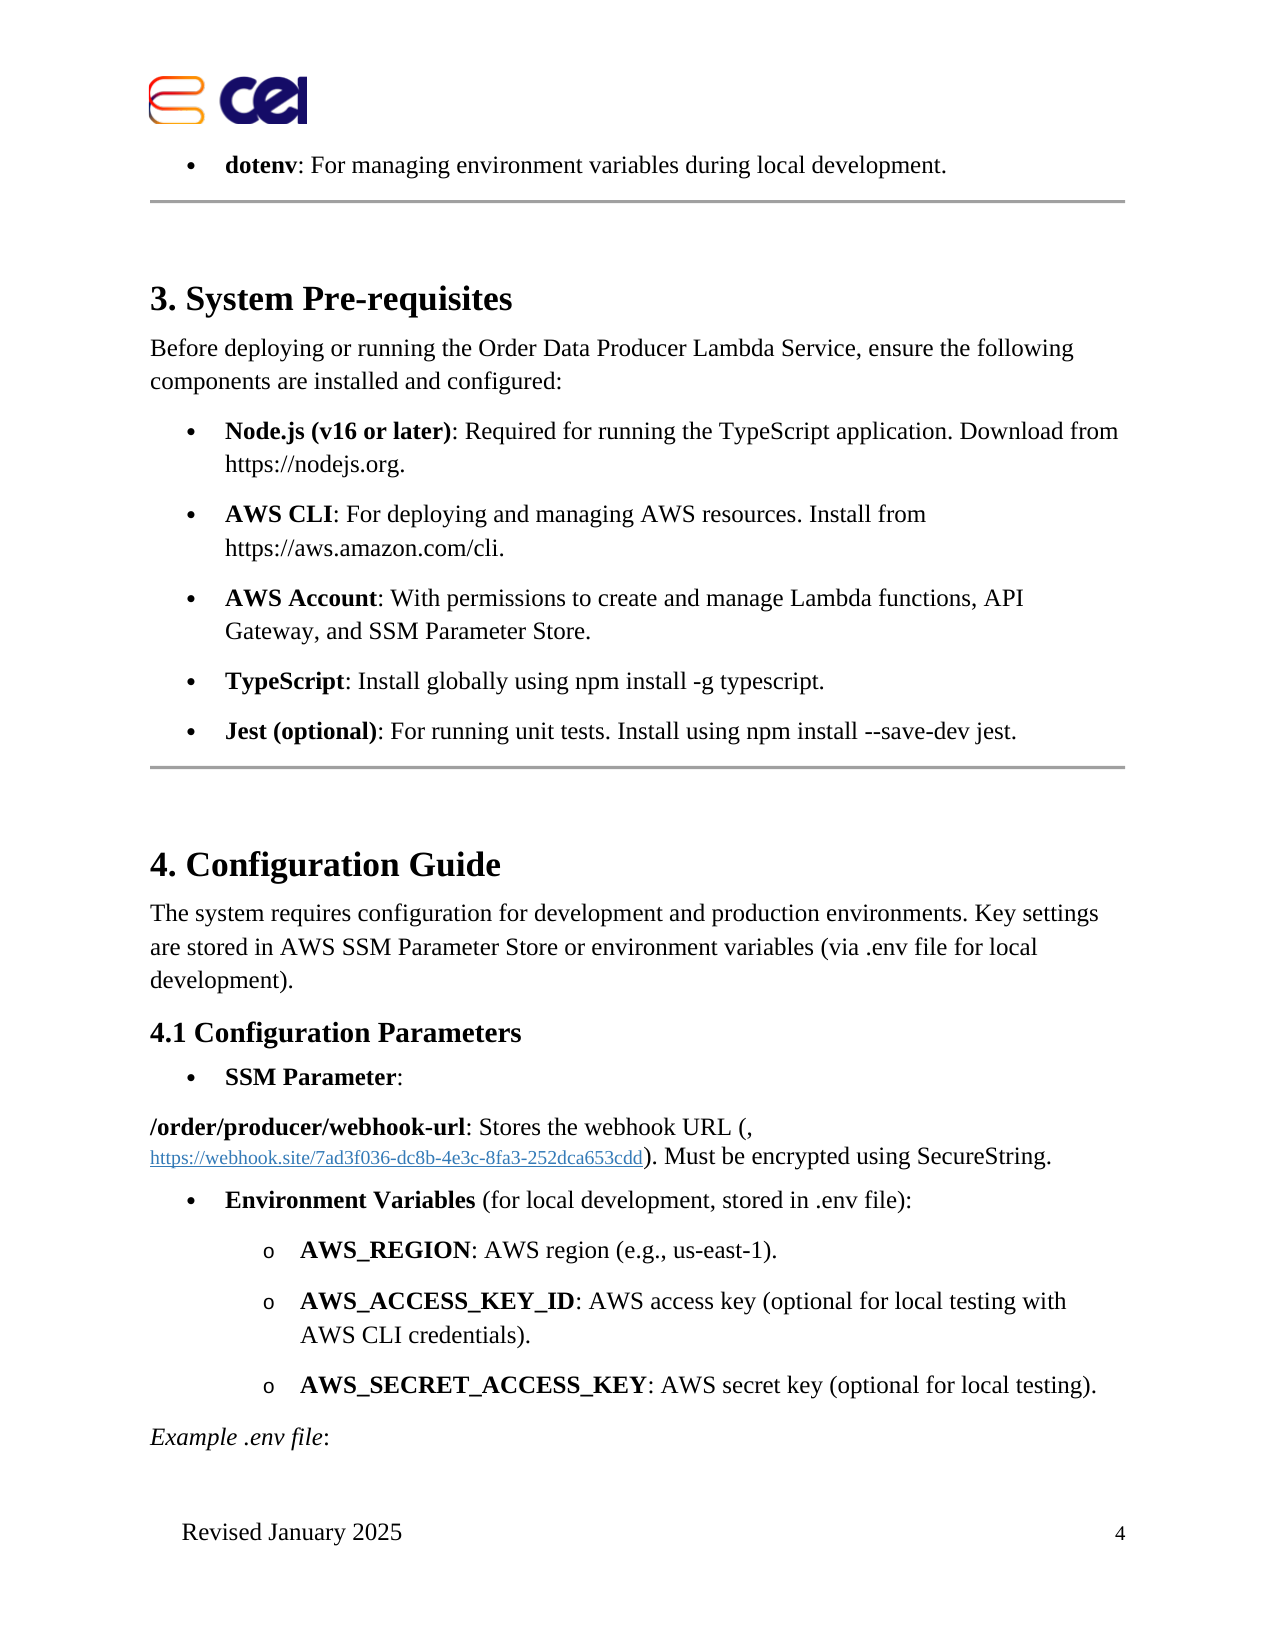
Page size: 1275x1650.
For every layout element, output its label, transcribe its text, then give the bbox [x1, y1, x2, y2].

subtitle 4. Configuration Guide [150, 843, 1125, 884]
list AWS_REGION: AWS region (e.g., us-east-1). [262, 1236, 1125, 1265]
list dotenv: For managing environment variables during local development. [187, 150, 1125, 179]
text Before deploying or running the Order Data Producer Lambda Service, ensure the following components are installed and configured: [150, 333, 1125, 395]
list Node.js (v16 or later): Required for running the TypeScript application. Download from https://nodejs.org. [187, 416, 1125, 478]
list SSM Parameter: [187, 1062, 1125, 1091]
list AWS_SECRET_ACCESS_KEY: AWS secret key (optional for local testing). [262, 1371, 1125, 1400]
text The system requires configuration for development and production environments. Key settings are stored in AWS SSM Parameter Store or environment variables (via .env file for local development). [150, 898, 1125, 994]
picture [147, 76, 307, 123]
list Environment Variables (for local development, stored in .env file): [187, 1186, 1125, 1214]
text /order/producer/webhook-url: Stores the webhook URL (, https://webhook.site/7ad3f036-dc8b-4e3c-8fa3-252dca653cdd). Must be encrypted using SecureString. [150, 1112, 1125, 1170]
subtitle 4.1 Configuration Parameters [150, 1015, 1125, 1049]
list AWS_ACCESS_KEY_ID: AWS access key (optional for local testing with AWS CLI credentials). [262, 1286, 1125, 1349]
list Jest (optional): For running unit tests. Install using npm install --save-dev jest. [187, 716, 1125, 745]
subtitle 3. System Pre-requisites [150, 277, 1125, 318]
list AWS Account: With permissions to create and manage Lambda functions, API Gateway, and SSM Parameter Store. [187, 583, 1125, 645]
list AWS CLI: For deploying and managing AWS resources. Install from https://aws.amazon.com/cli. [187, 499, 1125, 561]
list TypeScript: Install globally using npm install -g typescript. [187, 666, 1125, 695]
text Example .env file: [150, 1422, 1125, 1450]
